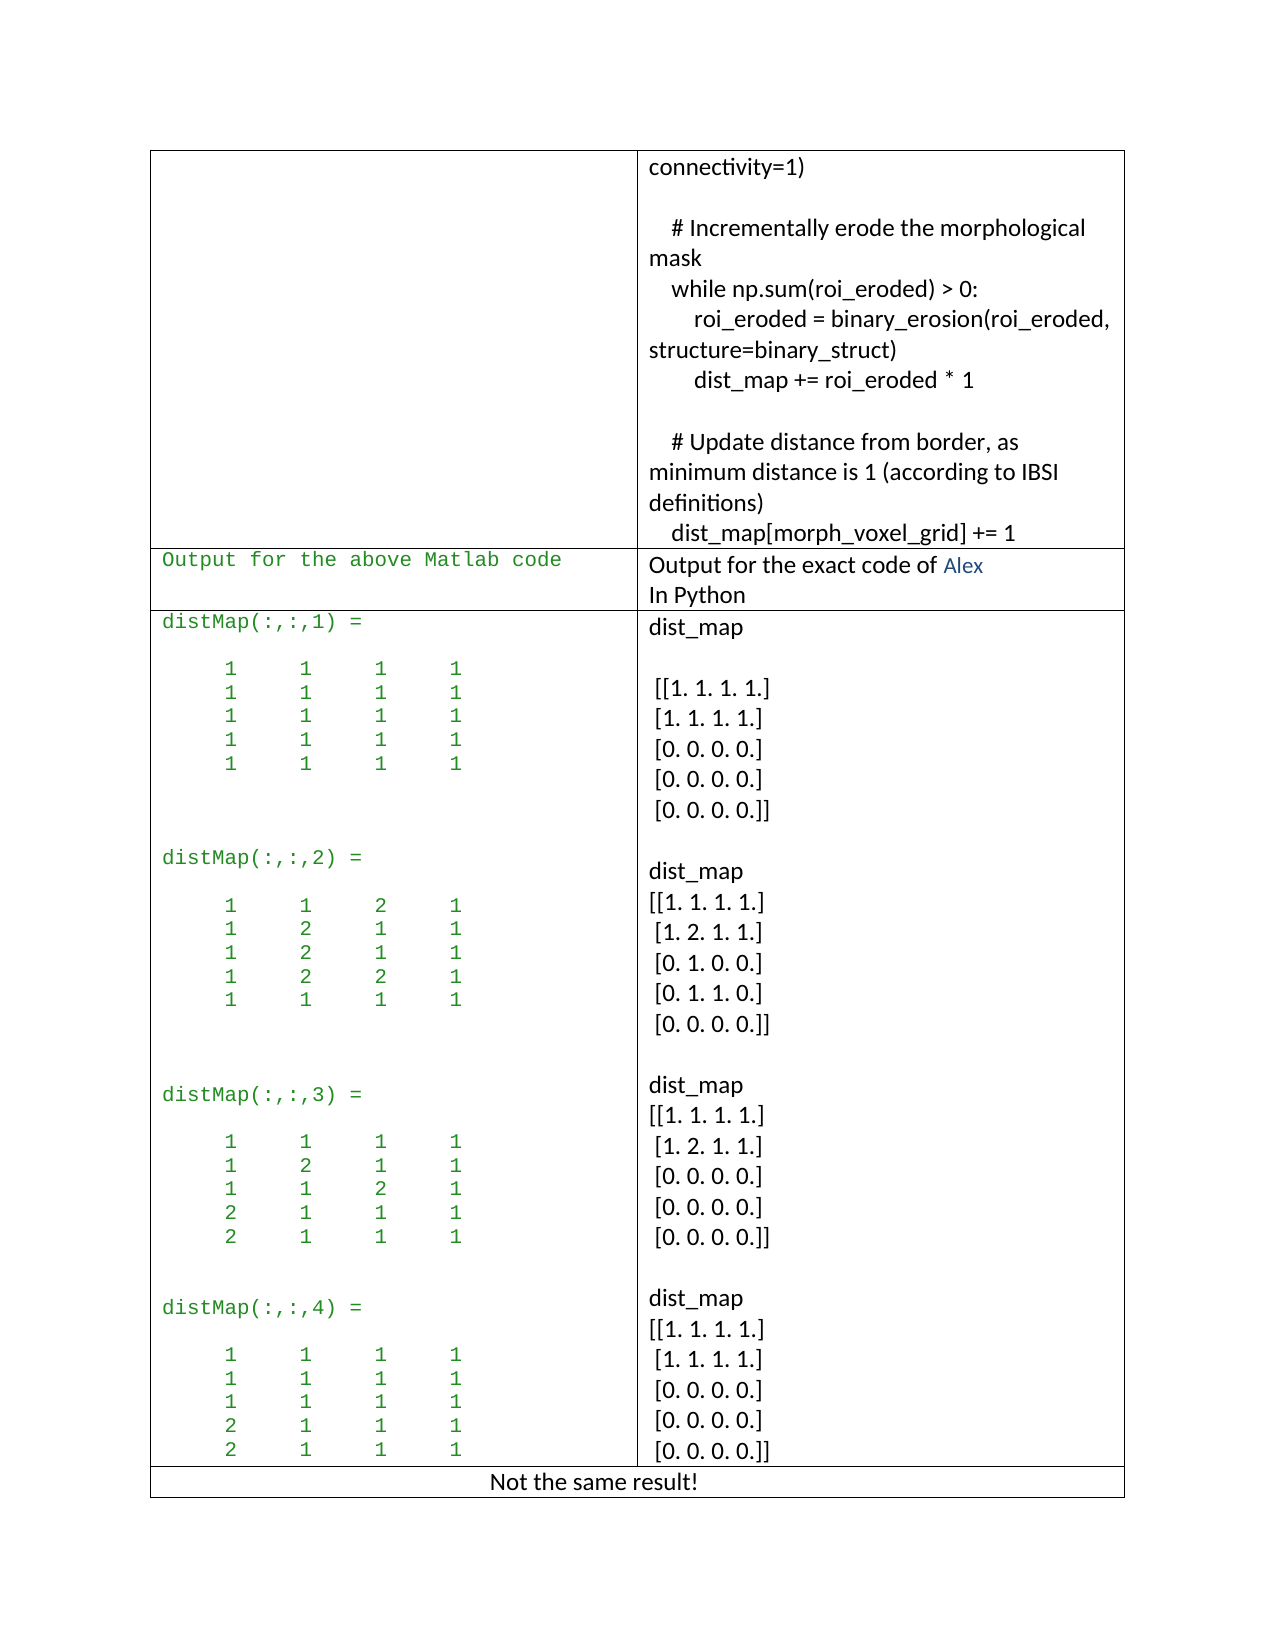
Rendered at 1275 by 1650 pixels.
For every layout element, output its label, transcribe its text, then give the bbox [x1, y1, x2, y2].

table_cell distMap(:,:,1) = 1 1 1 1 1 1 1 1 1 1 1 1 1 1 1 1 1 1 1 1 distMap(:,:,2) = 1 1 2 1 1 2 1 1 1 2 1 1 1 2 2 1 1 1 1 1 distMap(:,:,3) = 1 1 1 1 1 2 1 1 1 1 2 1 2 1 1 1 2 1 1 1 distMap(:,:,4) = 1 1 1 1 1 1 1 1 1 1 1 1 2 1 1 1 2 1 1 1 [151, 611, 637, 1466]
table_cell Output for the exact code of Alex In Python [638, 549, 1124, 610]
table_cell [151, 151, 637, 548]
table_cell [638, 151, 1124, 548]
table_cell Output for the above Matlab code [151, 549, 637, 610]
table_cell ﻿dist_map [[1. 1. 1. 1.] [1. 1. 1. 1.] [0. 0. 0. 0.] [0. 0. 0. 0.] [0. 0. 0. 0.]] dist_map [[1. 1. 1. 1.] [1. 2. 1. 1.] [0. 1. 0. 0.] [0. 1. 1. 0.] [0. 0. 0. 0.]] dist_map [[1. 1. 1. 1.] [1. 2. 1. 1.] [0. 0. 0. 0.] [0. 0. 0. 0.] [0. 0. 0. 0.]] dist_map [[1. 1. 1. 1.] [1. 1. 1. 1.] [0. 0. 0. 0.] [0. 0. 0. 0.] [0. 0. 0. 0.]] [638, 611, 1124, 1466]
table_cell Not the same result! [151, 1467, 1124, 1497]
